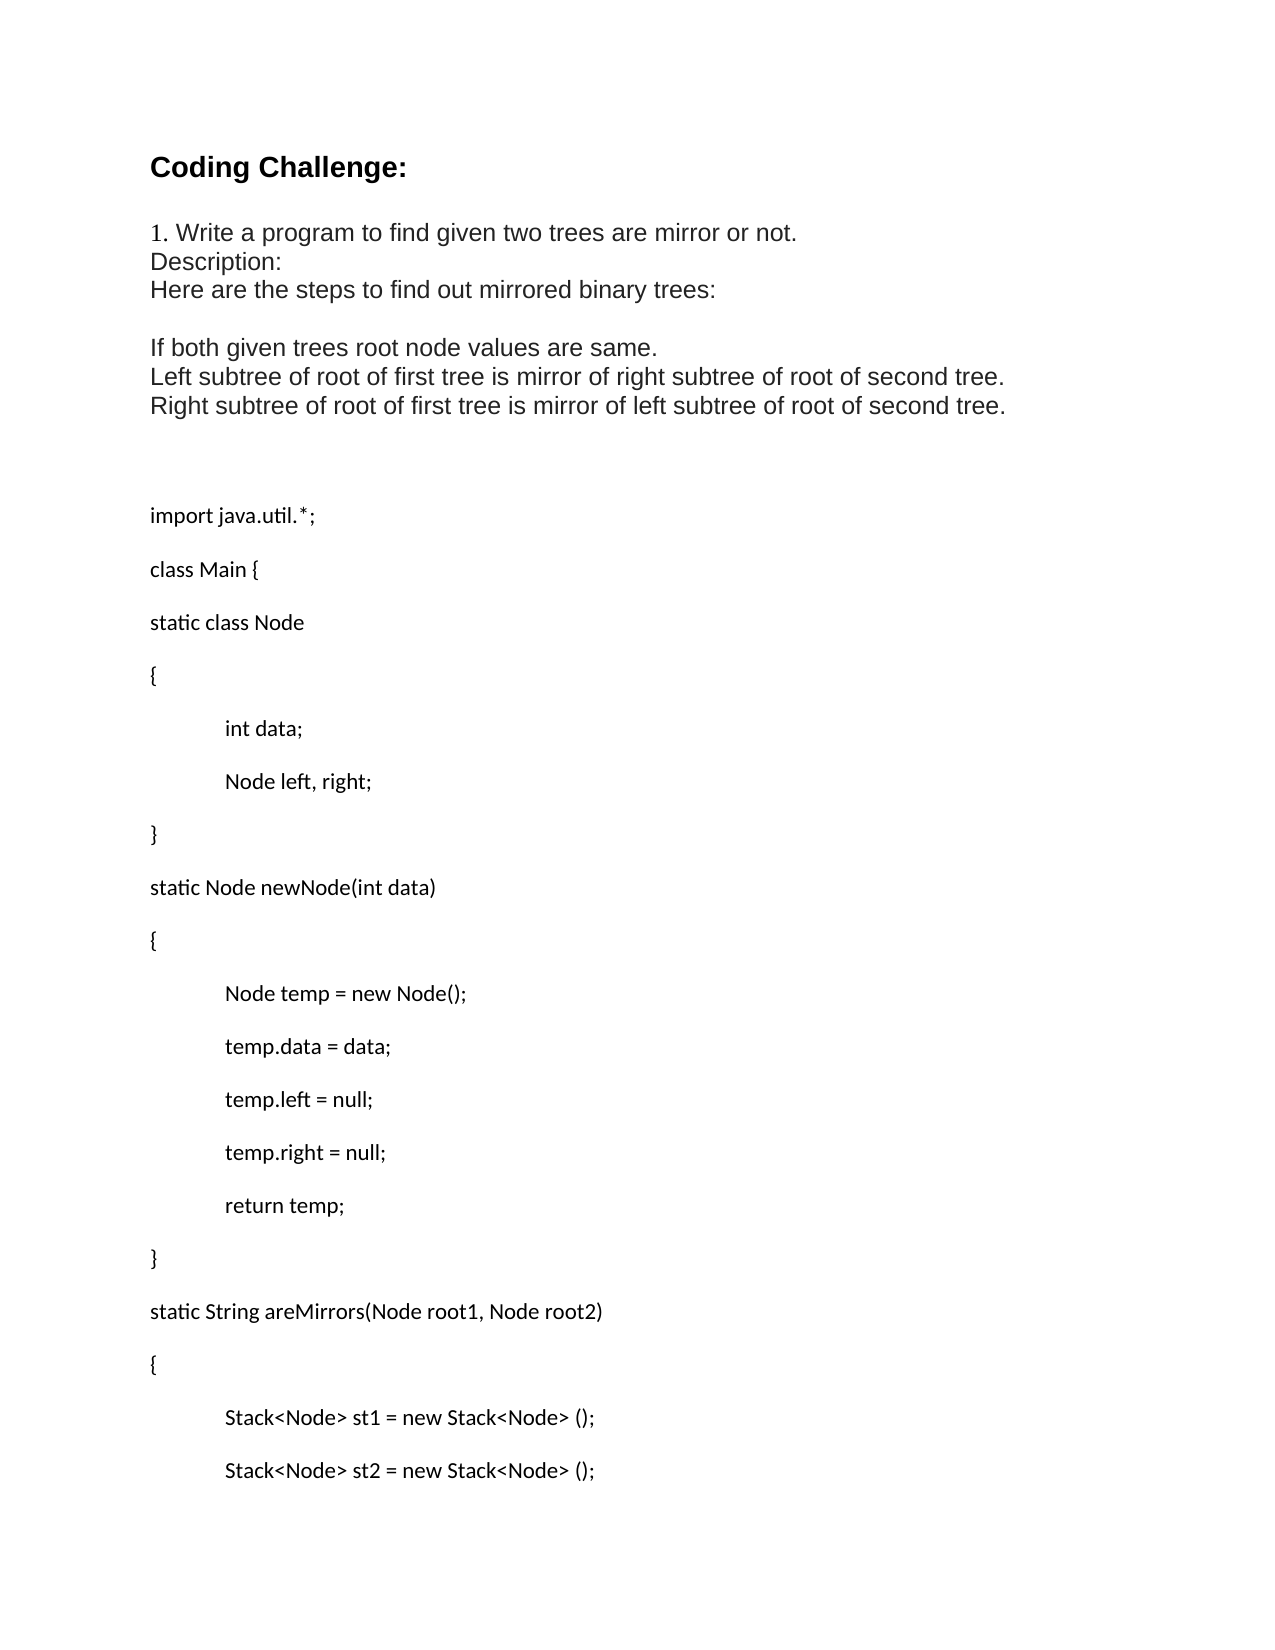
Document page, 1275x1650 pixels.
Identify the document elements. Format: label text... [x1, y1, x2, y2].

text temp.left = null; [150, 1085, 1125, 1113]
text Node temp = new Node(); [150, 979, 1125, 1007]
text static Node newNode(int data) [150, 873, 1125, 901]
text int data; [150, 714, 1125, 742]
text { [150, 661, 1125, 689]
text { [150, 1350, 1125, 1378]
text class Main { [150, 555, 1125, 583]
text } [150, 820, 1125, 848]
text return temp; [150, 1191, 1125, 1219]
text If both given trees root node values are same. Left subtree of root of first tree is mirror of right subtree of root of second tree. Right subtree of root of first tree is mirror of left subtree of root of second tree. [150, 333, 1125, 419]
text 1. Write a program to find given two trees are mirror or not. Description: Here are the steps to find out mirrored binary trees: [150, 218, 1125, 304]
text temp.right = null; [150, 1138, 1125, 1166]
text static String areMirrors(Node root1, Node root2) [150, 1297, 1125, 1325]
text import java.util.*; [150, 502, 1125, 530]
text Node left, right; [150, 767, 1125, 795]
text Stack<Node> st2 = new Stack<Node> (); [150, 1456, 1125, 1484]
text static class Node [150, 608, 1125, 636]
text temp.data = data; [150, 1032, 1125, 1060]
text } [150, 1244, 1125, 1272]
text Stack<Node> st1 = new Stack<Node> (); [150, 1403, 1125, 1431]
text { [150, 926, 1125, 954]
text Coding Challenge: [150, 150, 1125, 183]
